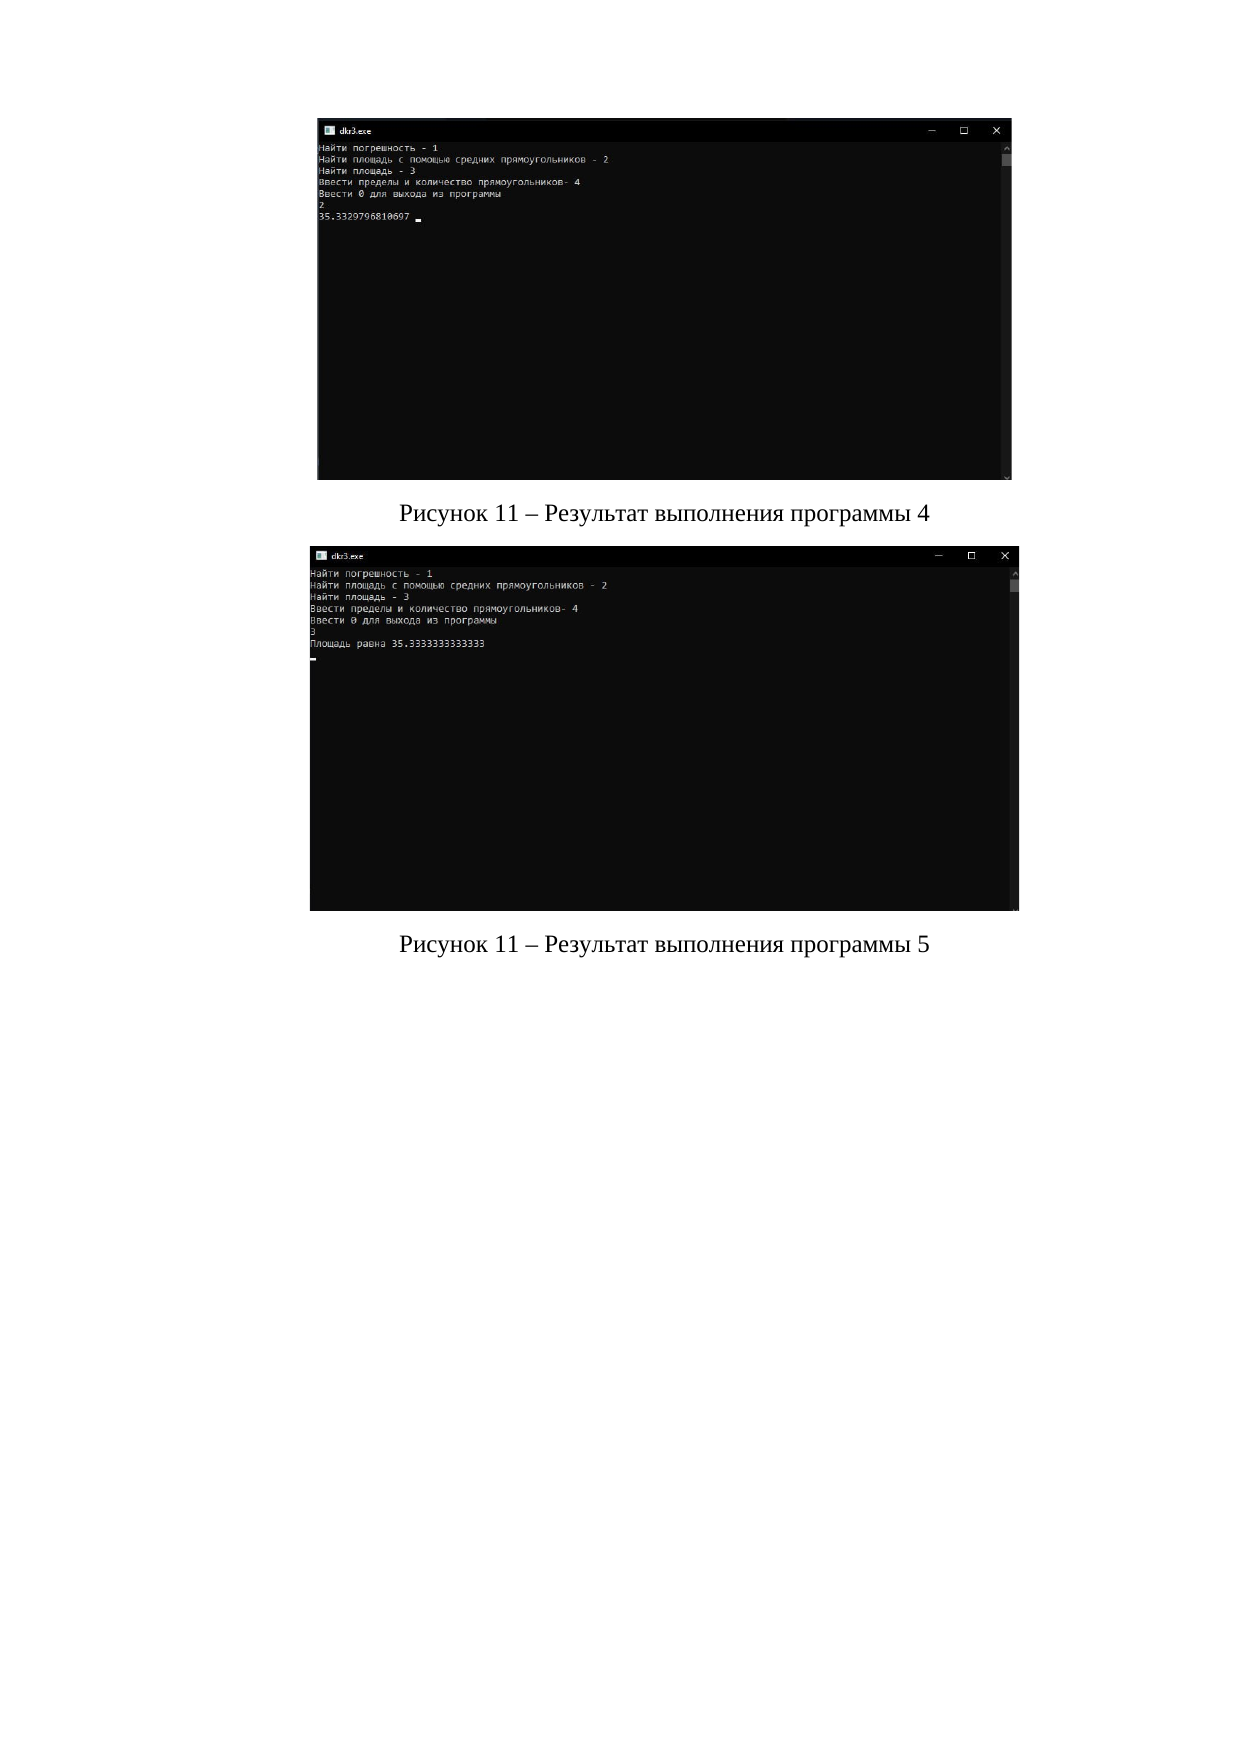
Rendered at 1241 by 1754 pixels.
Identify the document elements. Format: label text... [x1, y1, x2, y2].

picture [309, 546, 1020, 911]
text Рисунок 11 – Результат выполнения программы 5 [177, 929, 1152, 958]
text Рисунок 11 – Результат выполнения программы 4 [177, 498, 1152, 527]
picture [317, 118, 1012, 480]
